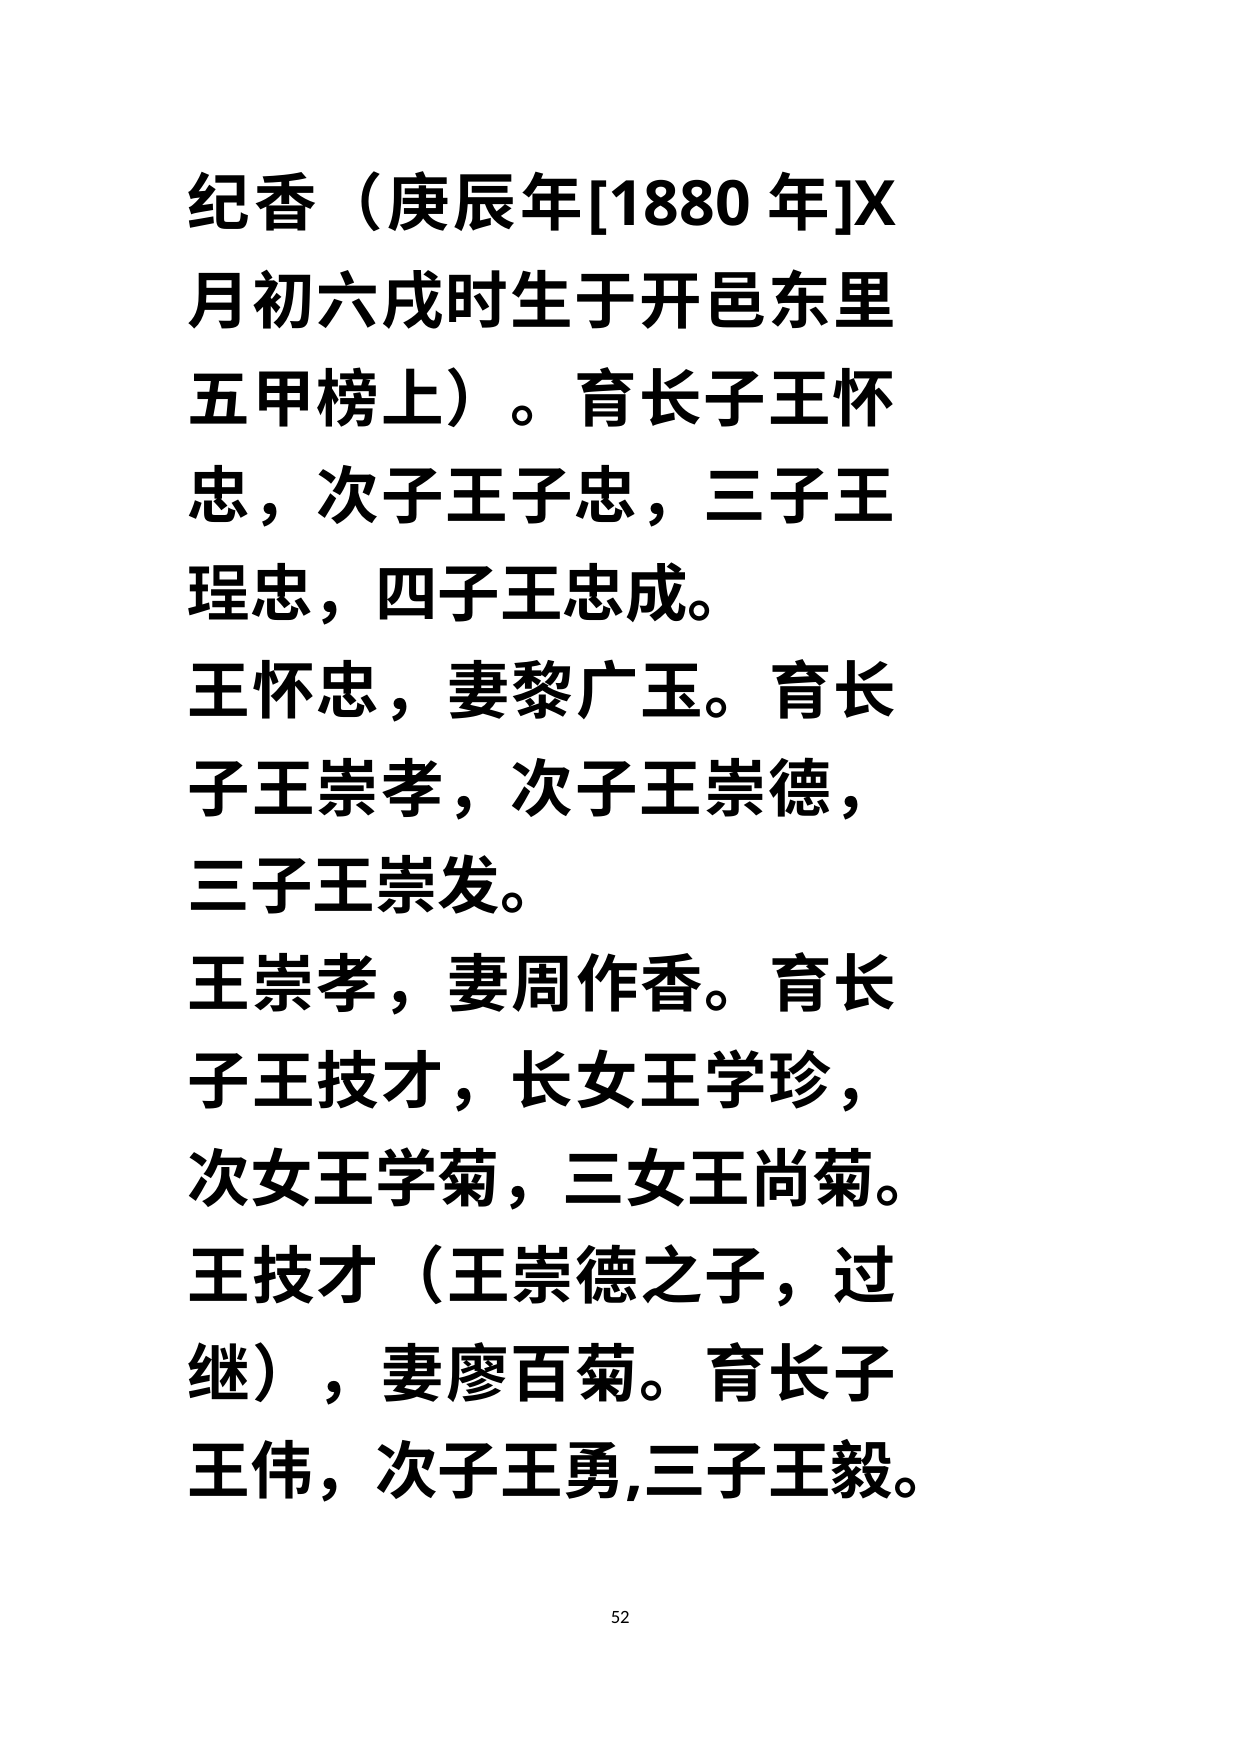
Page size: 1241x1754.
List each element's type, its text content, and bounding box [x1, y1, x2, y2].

text 王崇孝，妻周作香。育长子王技才，长女王学珍，次女王学菊，三女王尚菊。 [187, 930, 896, 1222]
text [187, 150, 896, 637]
text 王怀忠，妻黎广玉。育长子王崇孝，次子王崇德，三子王崇发。 [187, 637, 896, 930]
text 王技才（王崇德之子，过继），妻廖百菊。育长子王伟，次子王勇,三子王毅。 [187, 1222, 896, 1515]
